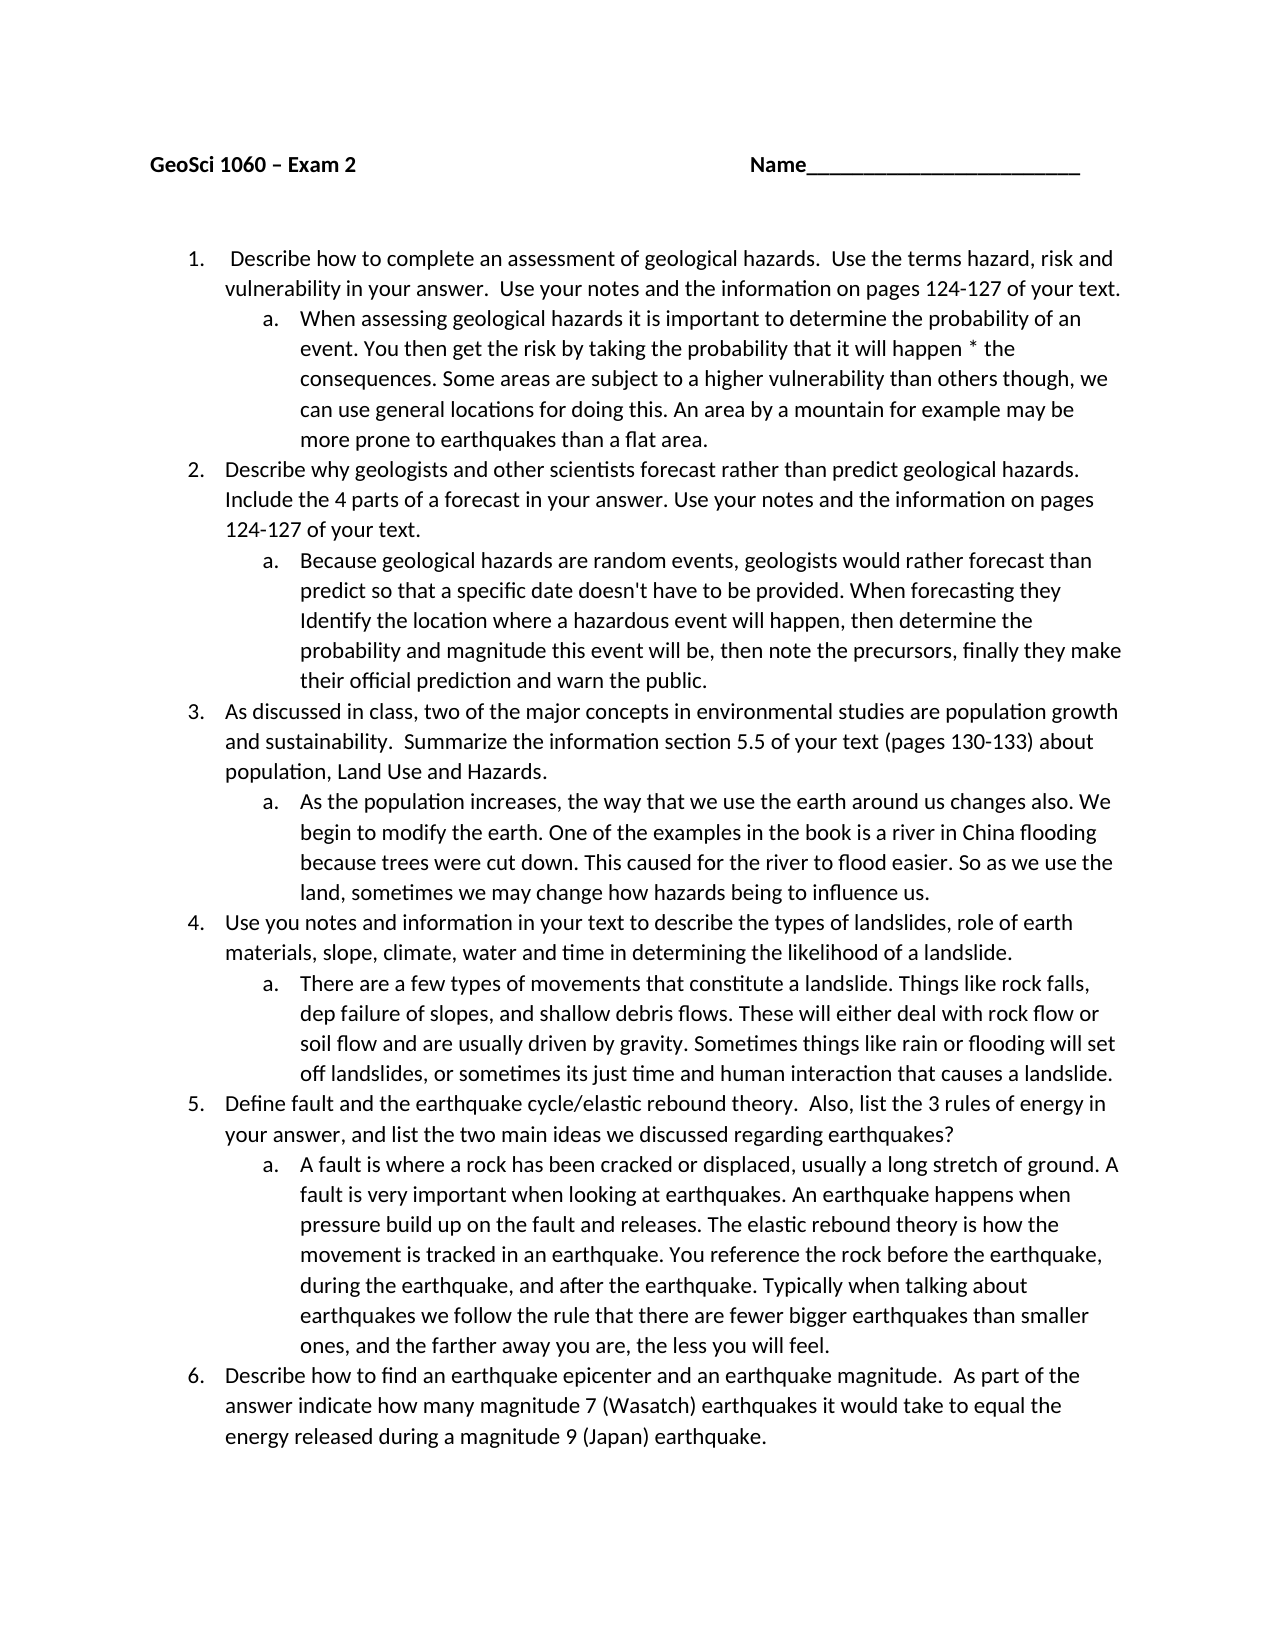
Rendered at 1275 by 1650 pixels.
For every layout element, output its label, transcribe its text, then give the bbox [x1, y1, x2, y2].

list Define fault and the earthquake cycle/elastic rebound theory. Also, list the 3 rules of energy in your answer, and list the two main ideas we discussed regarding earthquakes? [187, 1089, 1125, 1148]
text GeoSci 1060 – Exam 2 Name________________________ [150, 150, 1125, 178]
list There are a few types of movements that constitute a landslide. Things like rock falls, dep failure of slopes, and shallow debris flows. These will either deal with rock flow or soil flow and are usually driven by gravity. Sometimes things like rain or flooding will set off landslides, or sometimes its just time and human interaction that causes a landslide. [262, 969, 1125, 1087]
list Use you notes and information in your text to describe the types of landslides, role of earth materials, slope, climate, water and time in determining the likelihood of a landslide. [187, 908, 1125, 967]
list Describe how to find an earthquake epicenter and an earthquake magnitude. As part of the answer indicate how many magnitude 7 (Wasatch) earthquakes it would take to equal the energy released during a magnitude 9 (Japan) earthquake. [187, 1361, 1125, 1450]
list Describe how to complete an assessment of geological hazards. Use the terms hazard, risk and vulnerability in your answer. Use your notes and the information on pages 124-127 of your text. [187, 244, 1125, 302]
list As the population increases, the way that we use the earth around us changes also. We begin to modify the earth. One of the examples in the book is a river in China flooding because trees were cut down. This caused for the river to flood easier. So as we use the land, sometimes we may change how hazards being to influence us. [262, 787, 1125, 906]
list A fault is where a rock has been cracked or displaced, usually a long stretch of ground. A fault is very important when looking at earthquakes. An earthquake happens when pressure build up on the fault and releases. The elastic rebound theory is how the movement is tracked in an earthquake. You reference the rock before the earthquake, during the earthquake, and after the earthquake. Typically when talking about earthquakes we follow the rule that there are fewer bigger earthquakes than smaller ones, and the farther away you are, the less you will feel. [262, 1150, 1125, 1359]
list When assessing geological hazards it is important to determine the probability of an event. You then get the risk by taking the probability that it will happen * the consequences. Some areas are subject to a higher vulnerability than others though, we can use general locations for doing this. An area by a mountain for example may be more prone to earthquakes than a flat area. [262, 304, 1125, 453]
list Describe why geologists and other scientists forecast rather than predict geological hazards. Include the 4 parts of a forecast in your answer. Use your notes and the information on pages 124-127 of your text. [187, 455, 1125, 544]
list Because geological hazards are random events, geologists would rather forecast than predict so that a specific date doesn't have to be provided. When forecasting they Identify the location where a hazardous event will happen, then determine the probability and magnitude this event will be, then note the precursors, finally they make their official prediction and warn the public. [262, 546, 1125, 695]
list As discussed in class, two of the major concepts in environmental studies are population growth and sustainability. Summarize the information section 5.5 of your text (pages 130-133) about population, Land Use and Hazards. [187, 697, 1125, 785]
